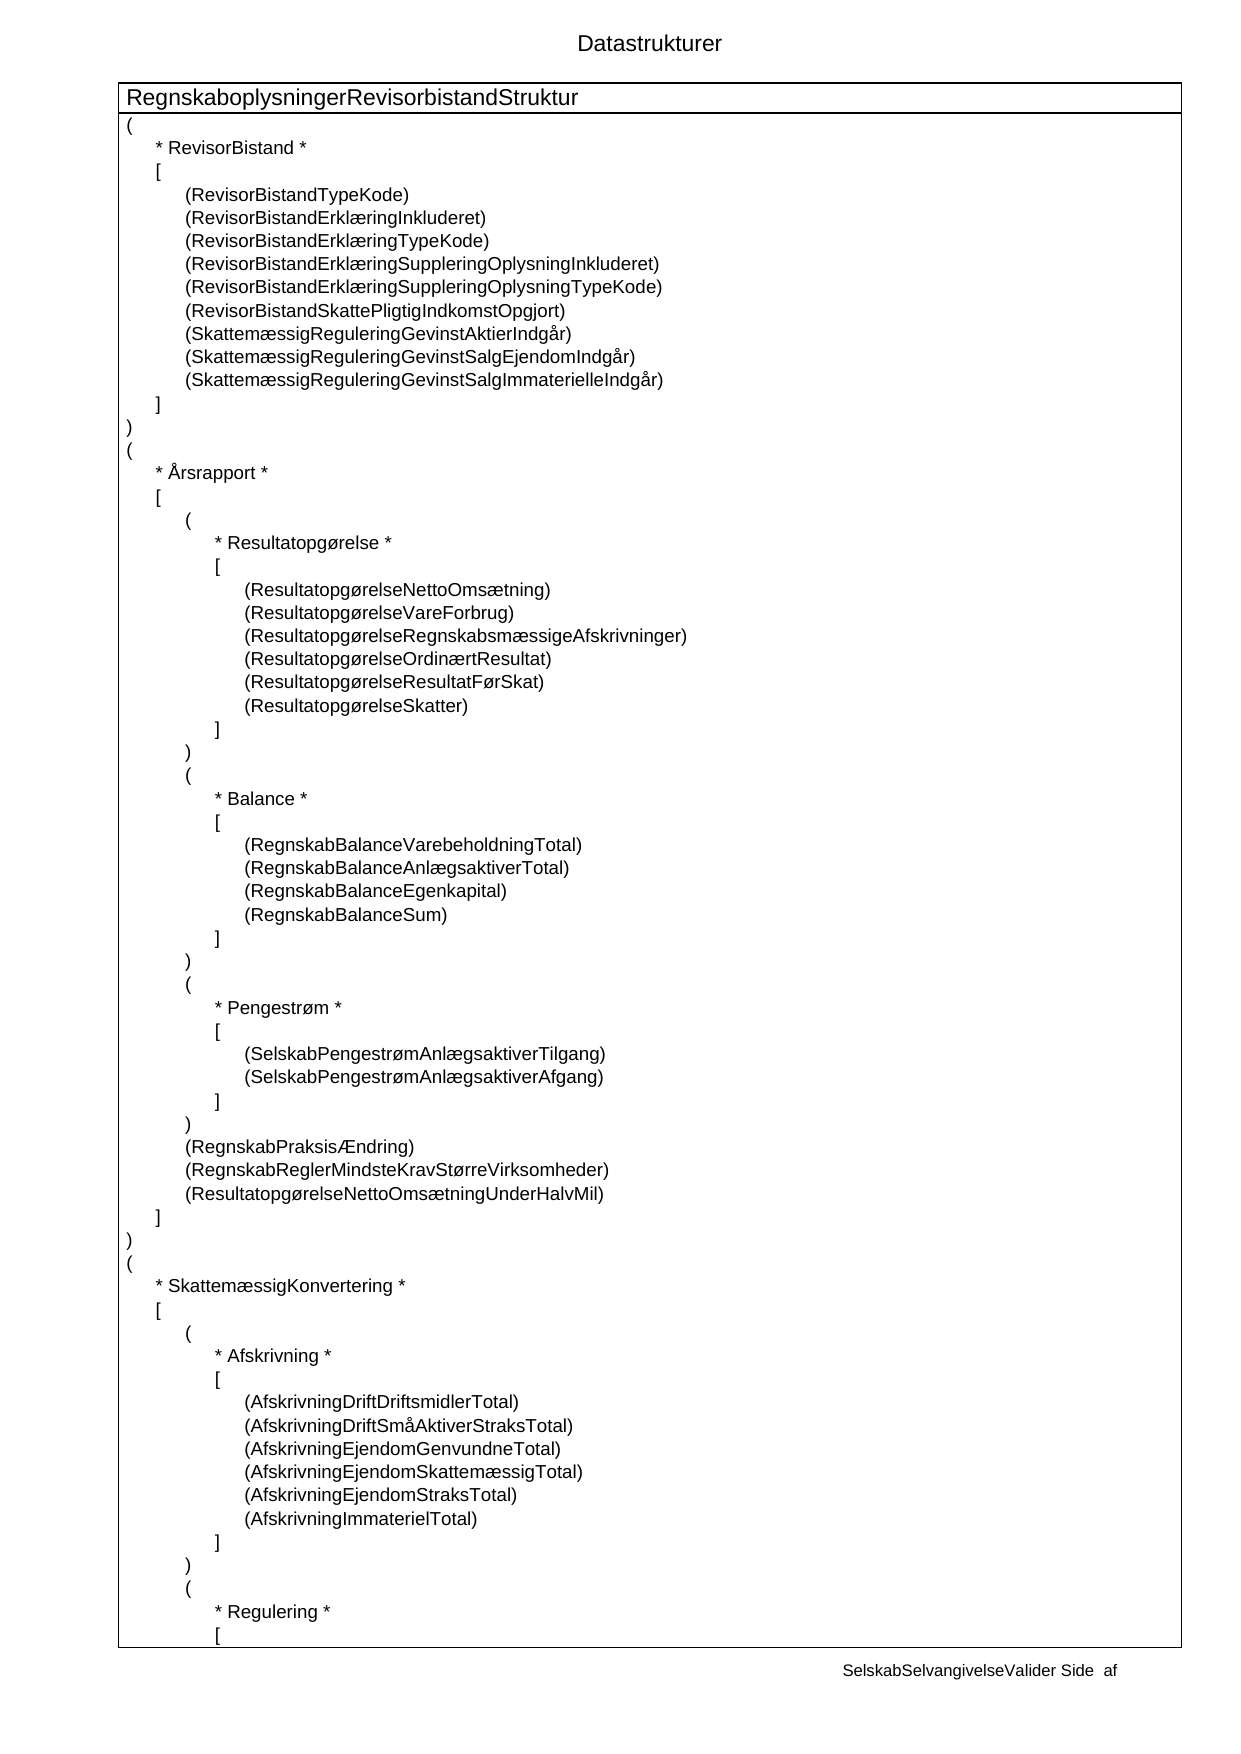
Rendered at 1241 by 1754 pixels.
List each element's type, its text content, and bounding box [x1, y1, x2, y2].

table_cell RegnskaboplysningerRevisorbistandStruktur [119, 84, 1181, 112]
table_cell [119, 114, 1181, 1647]
